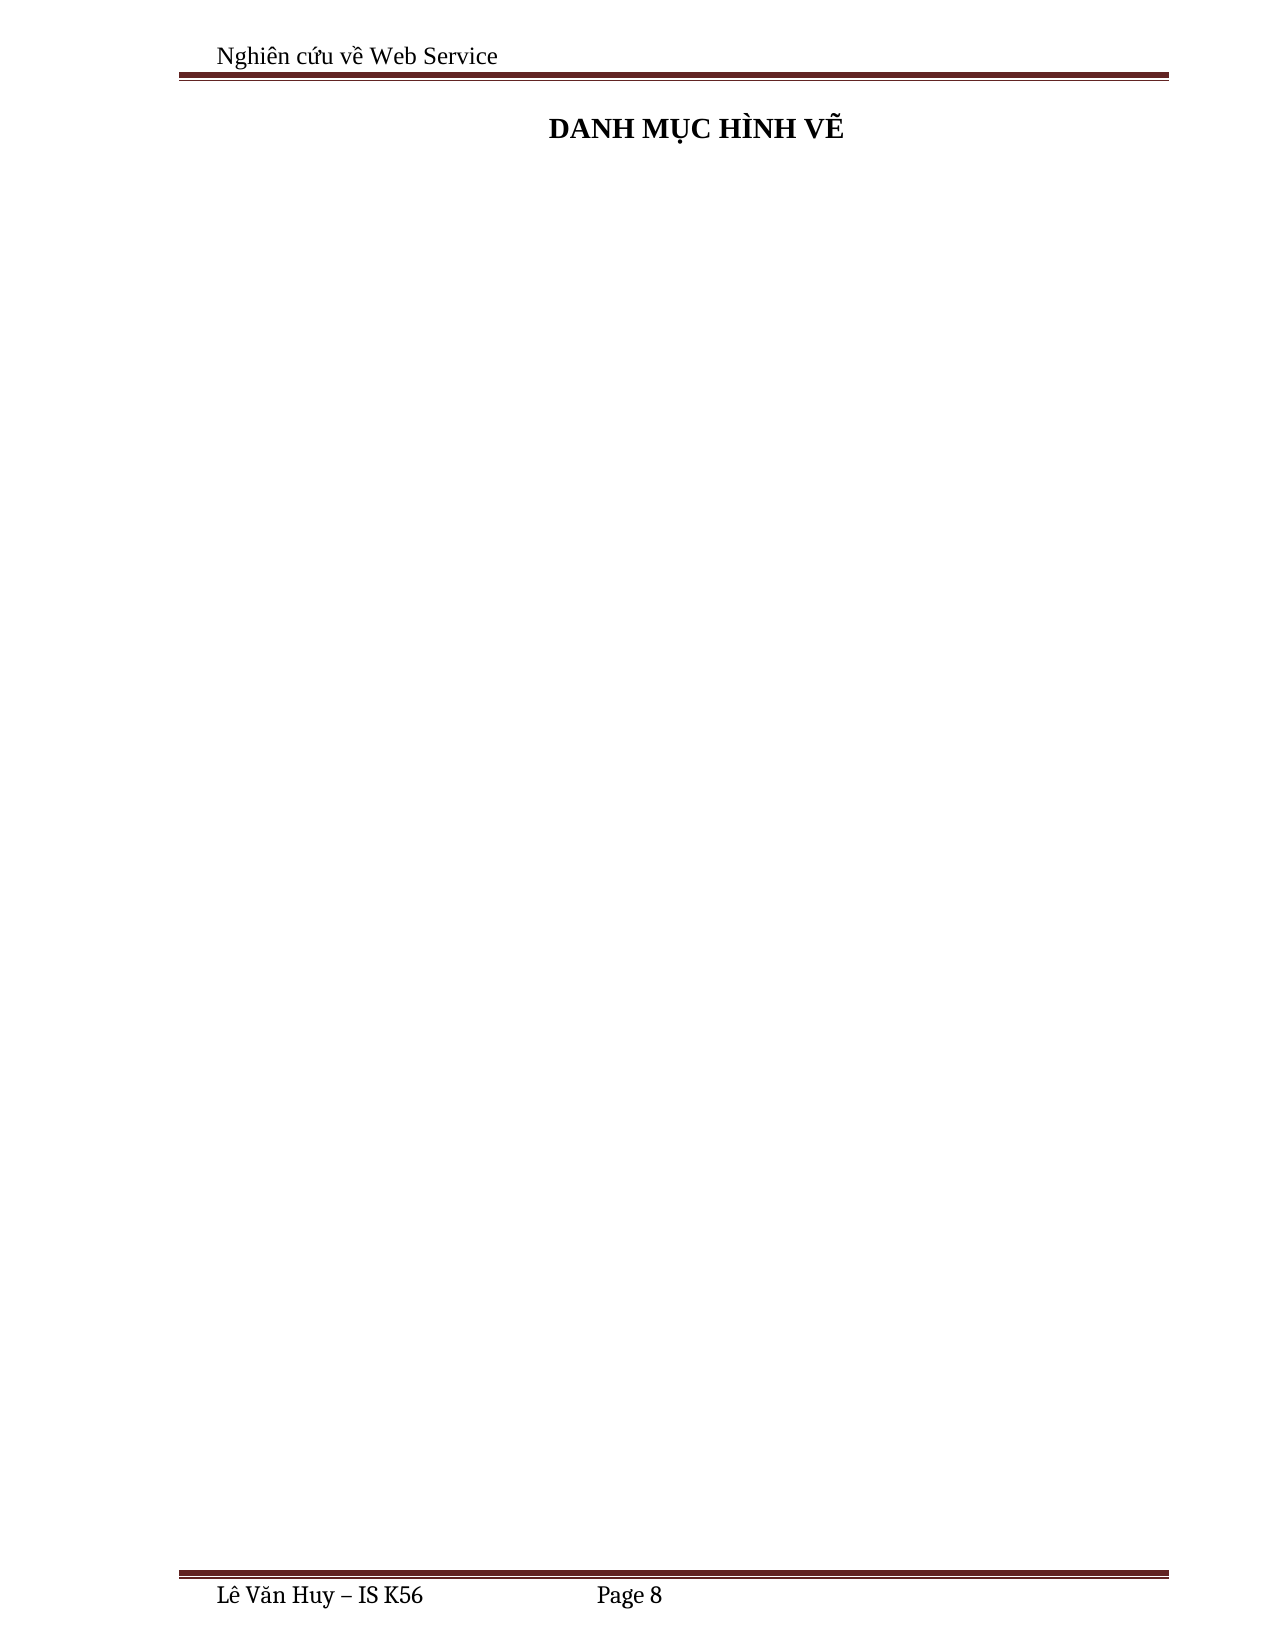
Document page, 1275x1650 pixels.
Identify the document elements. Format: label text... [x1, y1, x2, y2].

subtitle DANH MỤC HÌNH VẼ [224, 111, 1169, 144]
